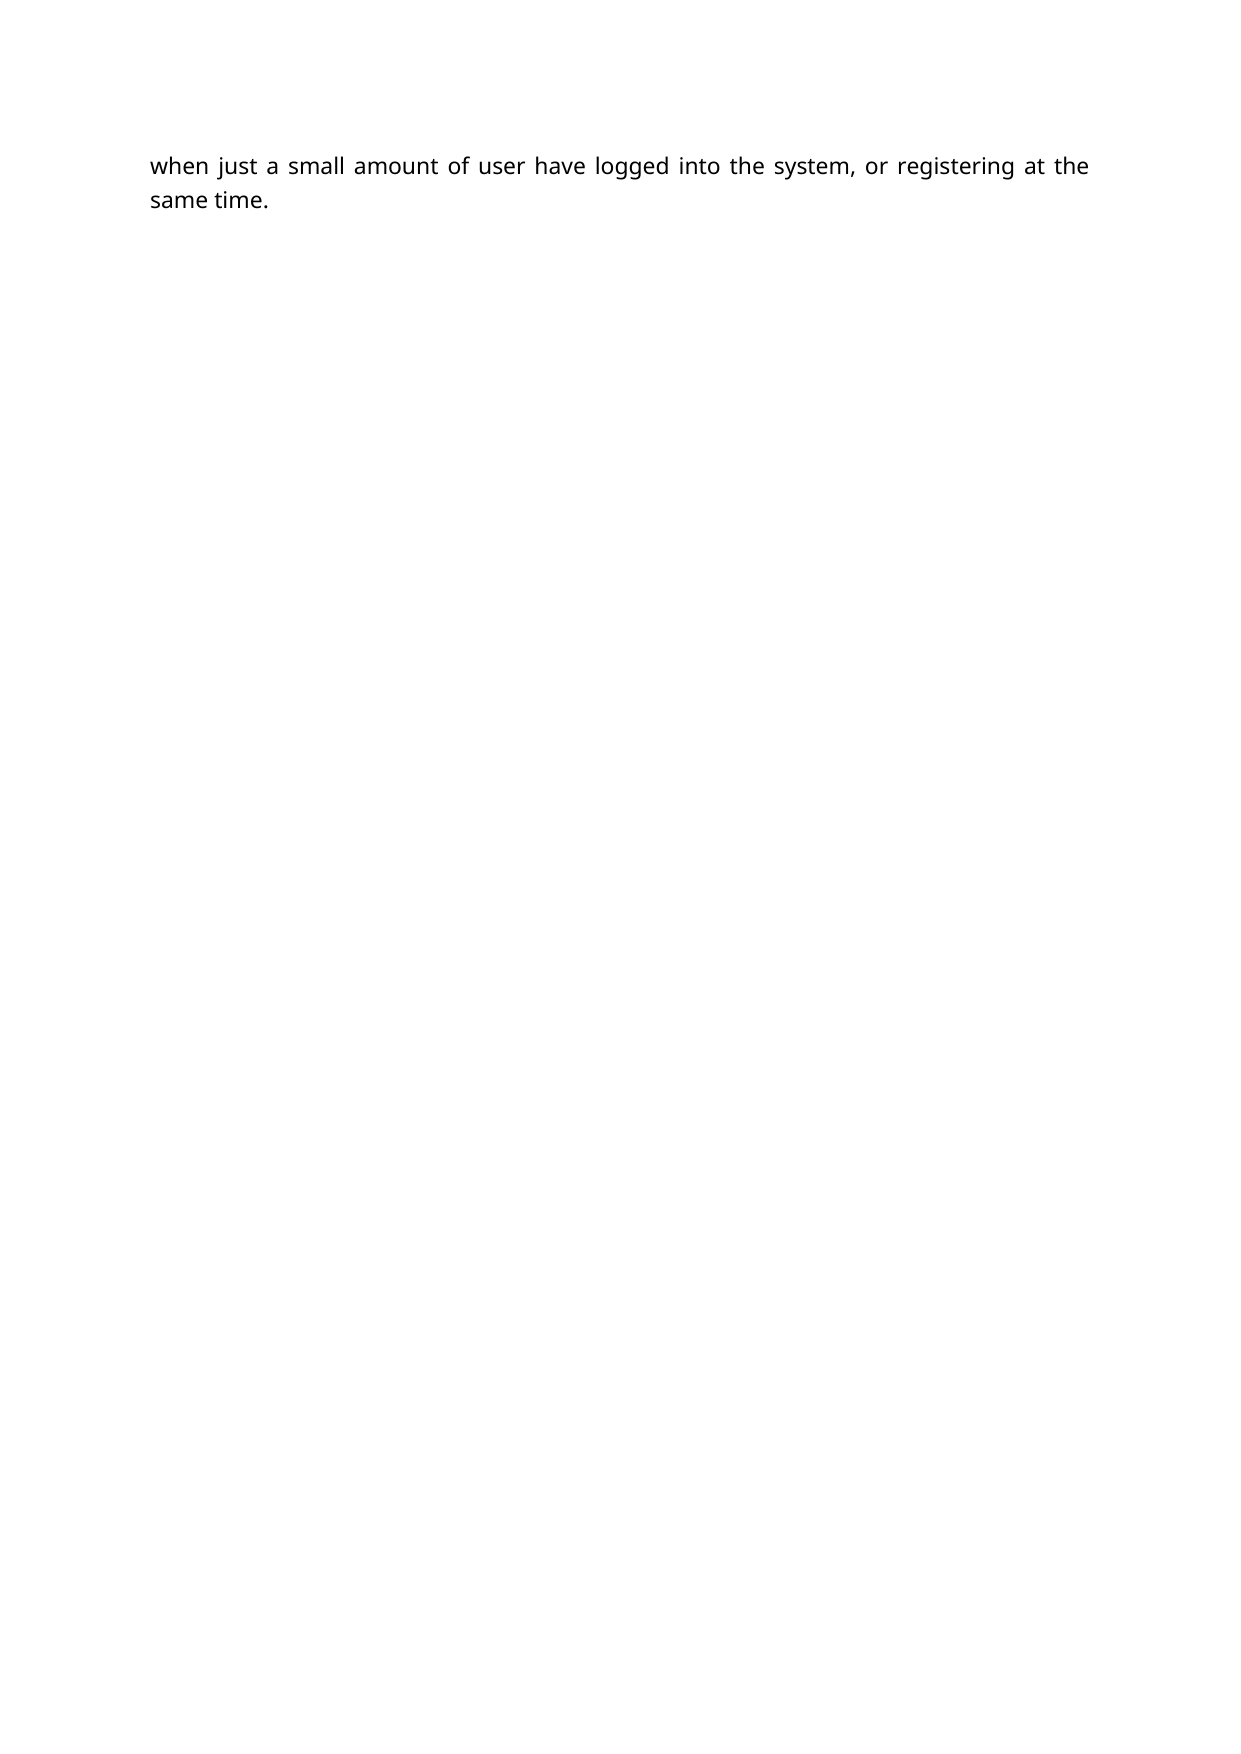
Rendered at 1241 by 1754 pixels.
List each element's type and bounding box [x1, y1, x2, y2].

text [150, 150, 1090, 215]
